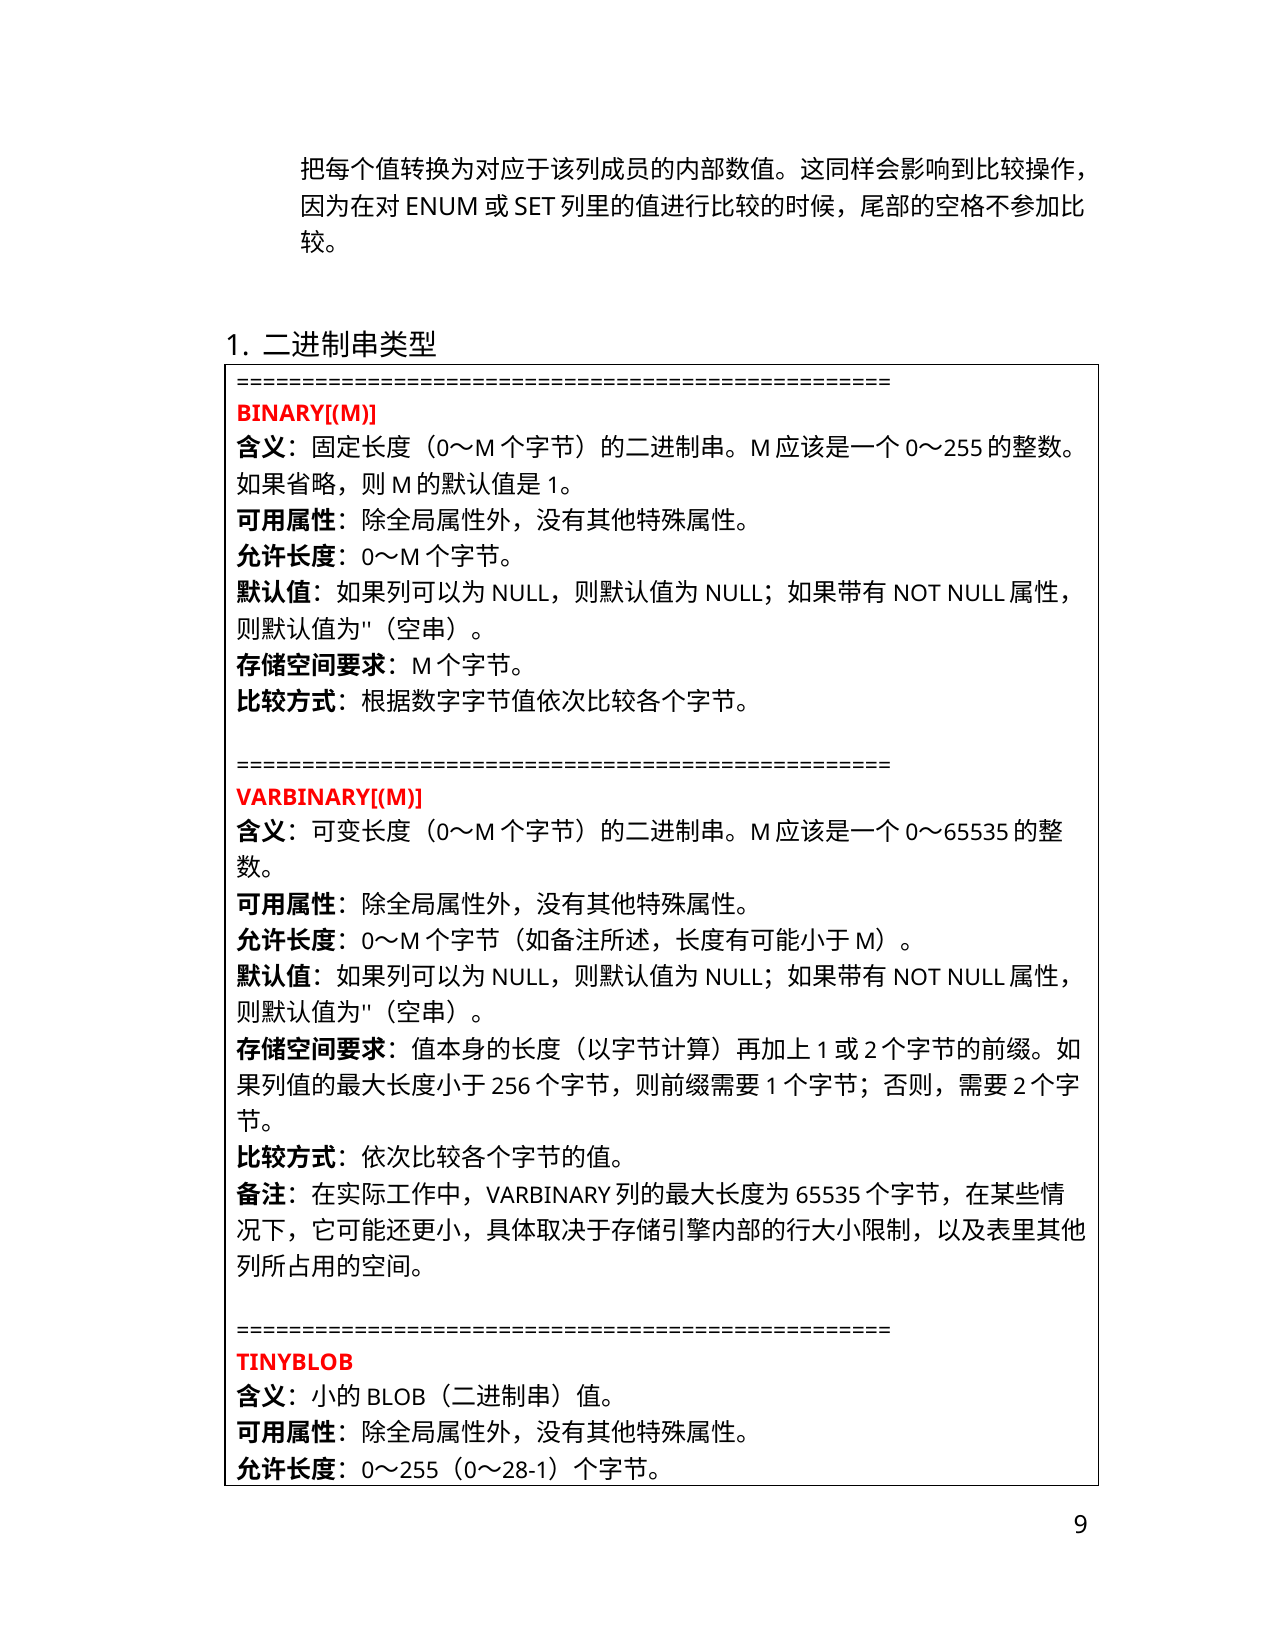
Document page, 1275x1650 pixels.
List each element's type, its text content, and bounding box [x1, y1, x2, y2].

subtitle 二进制串类型 [225, 322, 1087, 364]
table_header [226, 365, 1098, 1485]
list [262, 150, 1087, 259]
